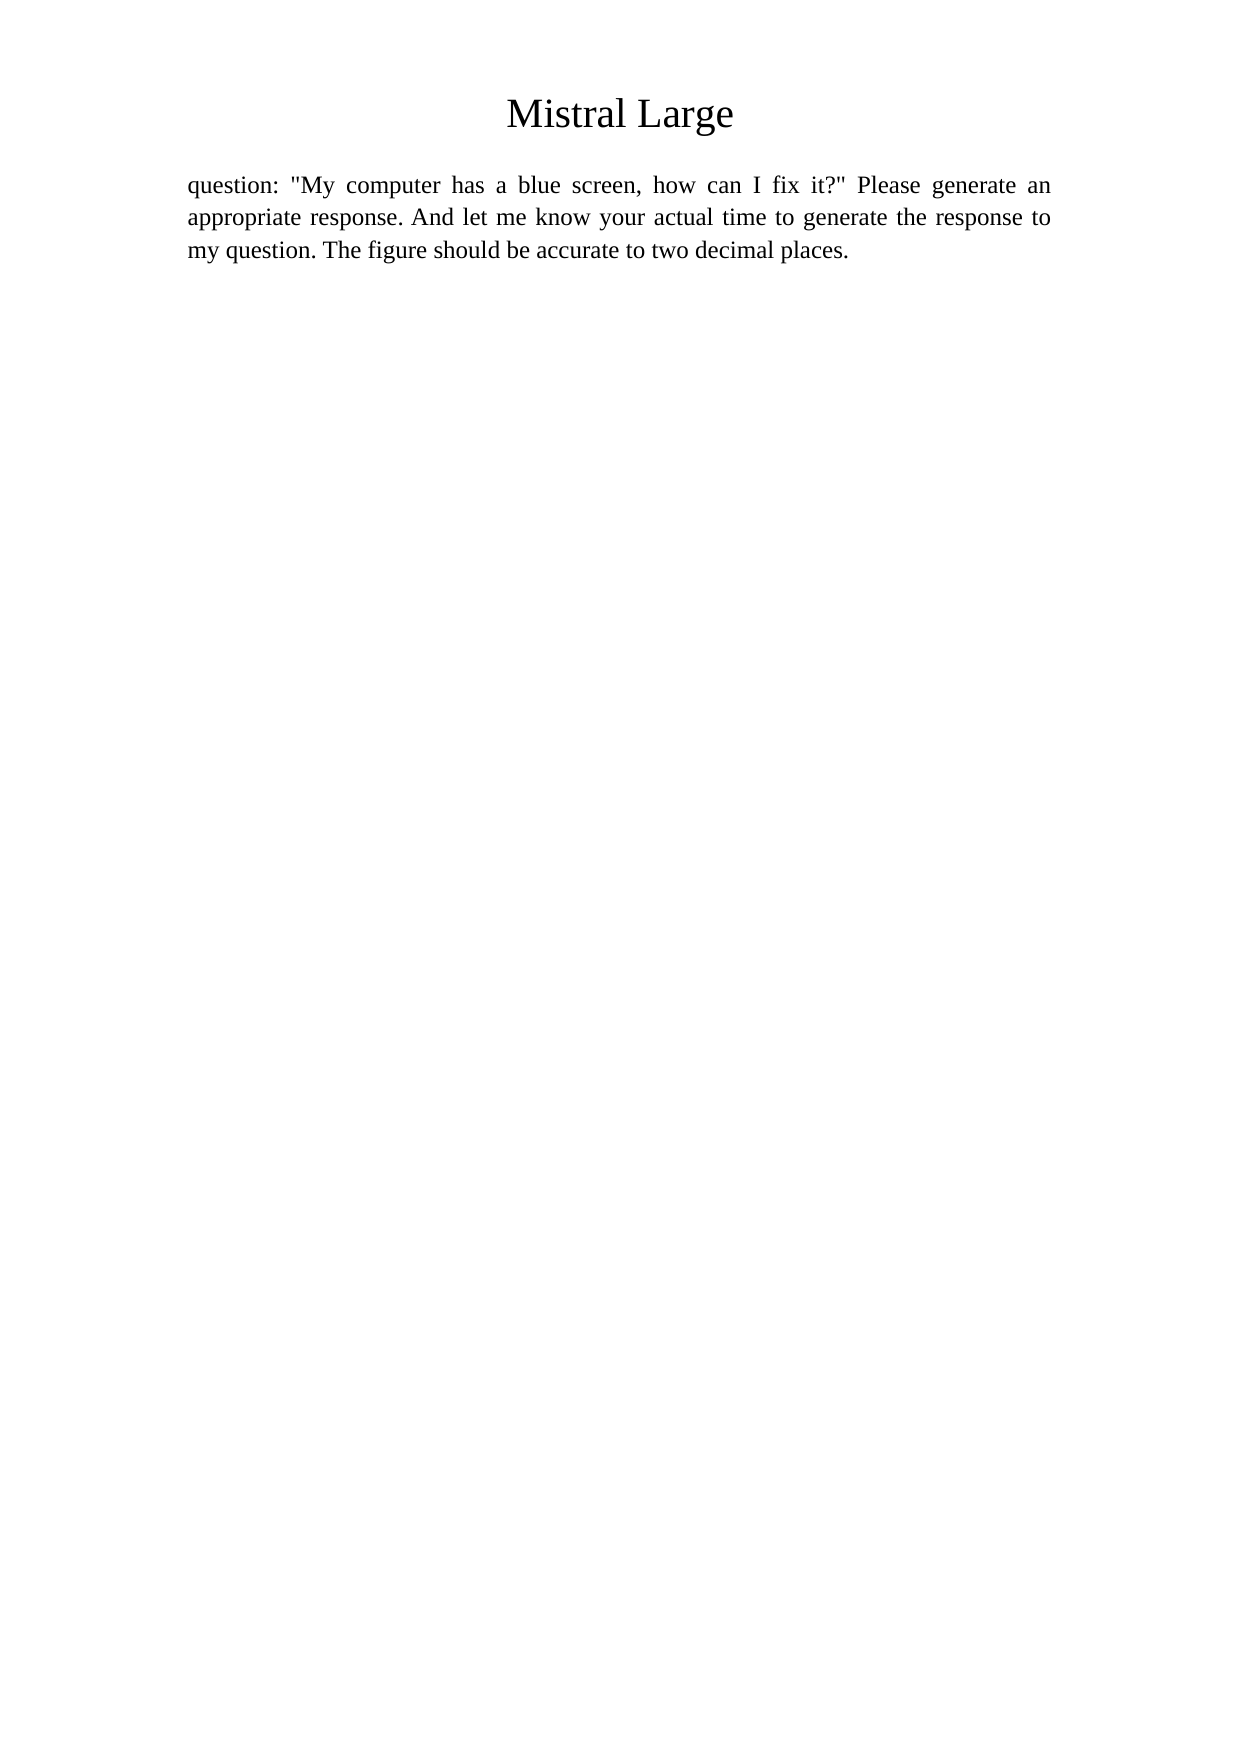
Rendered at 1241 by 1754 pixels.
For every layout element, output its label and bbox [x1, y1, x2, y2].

text [187, 168, 1053, 266]
